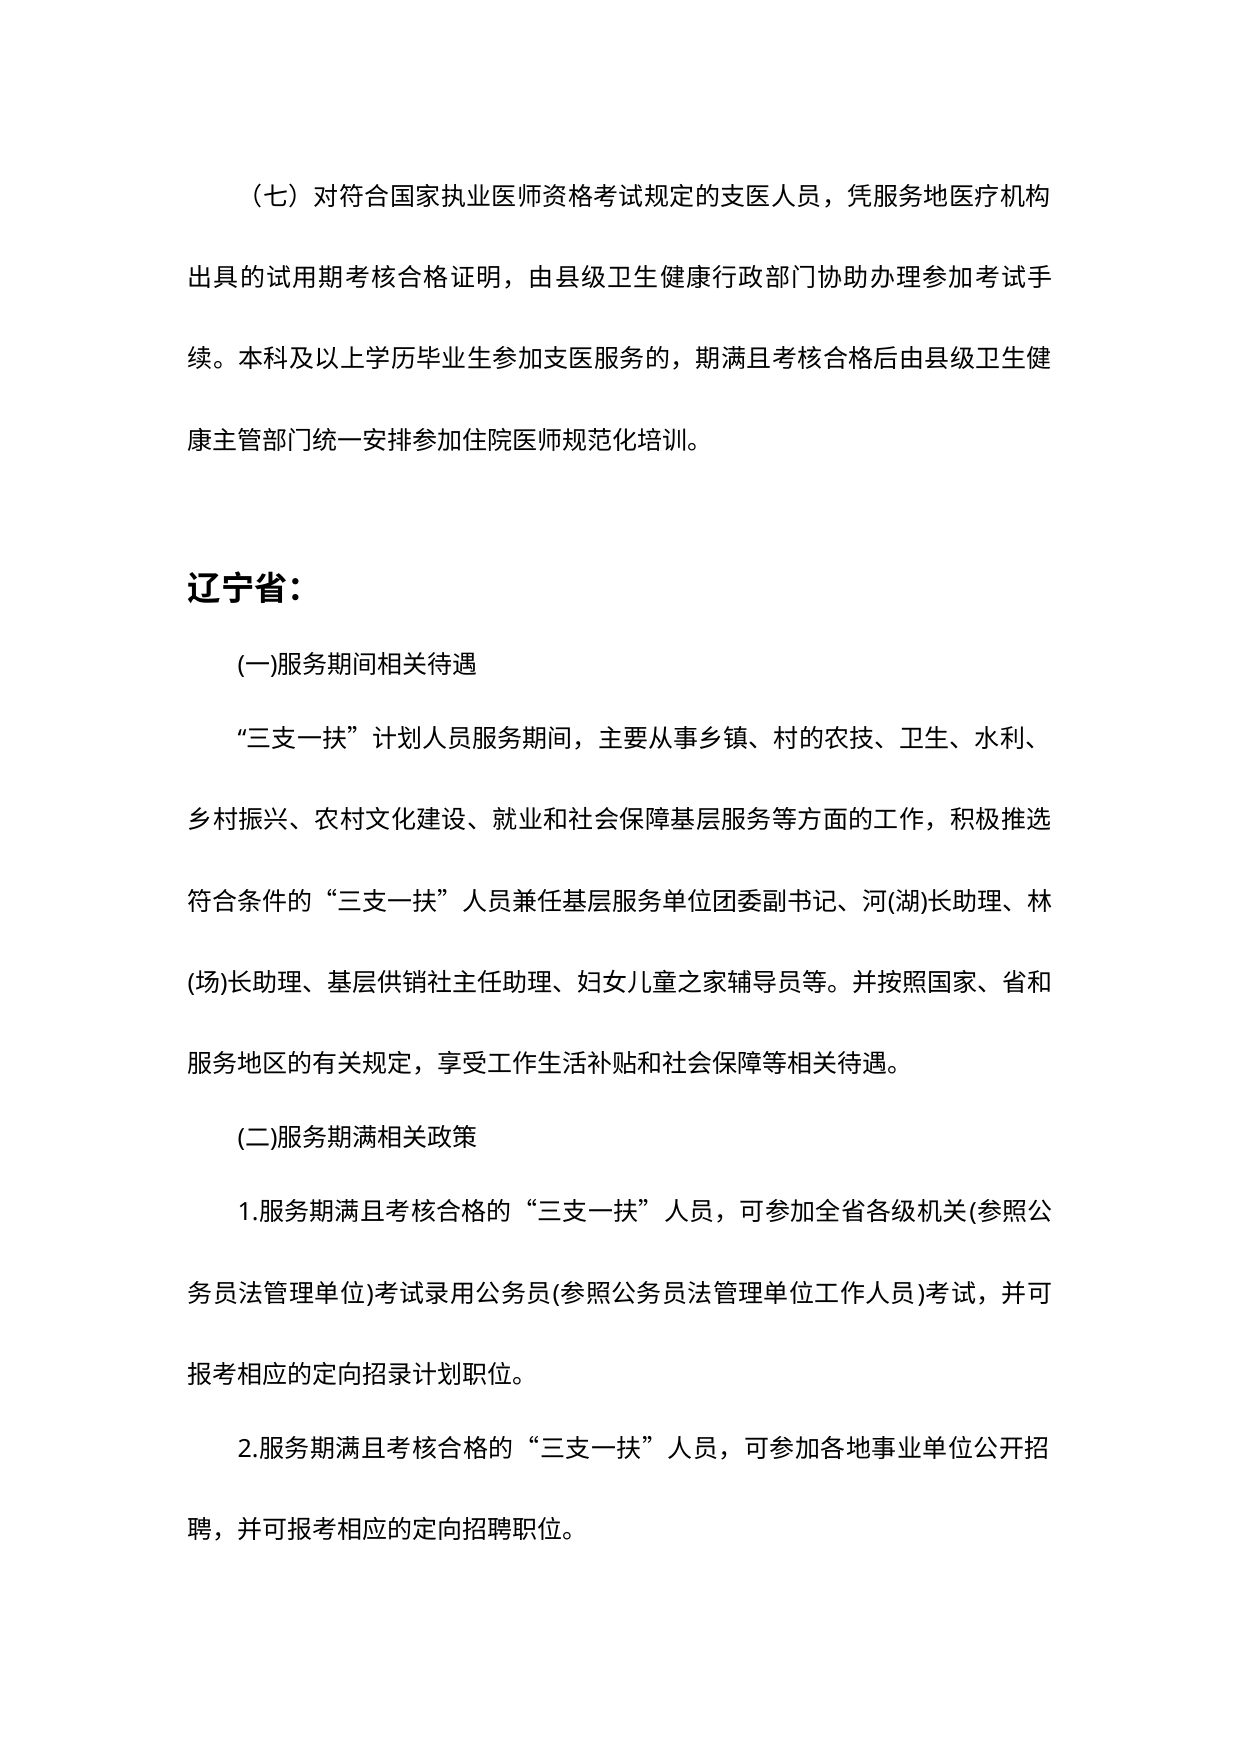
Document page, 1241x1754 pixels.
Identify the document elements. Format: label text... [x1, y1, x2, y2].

text 1.服务期满且考核合格的“三支一扶”人员，可参加全省各级机关(参照公务员法管理单位)考试录用公务员(参照公务员法管理单位工作人员)考试，并可报考相应的定向招录计划职位。 [187, 1177, 1053, 1405]
text (二)服务期满相关政策 [187, 1103, 1053, 1168]
text （七）对符合国家执业医师资格考试规定的支医人员，凭服务地医疗机构出具的试用期考核合格证明，由县级卫生健康行政部门协助办理参加考试手续。本科及以上学历毕业生参加支医服务的，期满且考核合格后由县级卫生健康主管部门统一安排参加住院医师规范化培训。 [187, 162, 1053, 471]
text 辽宁省： [187, 553, 1053, 618]
text (一)服务期间相关待遇 [187, 630, 1053, 695]
text “三支一扶”计划人员服务期间，主要从事乡镇、村的农技、卫生、水利、乡村振兴、农村文化建设、就业和社会保障基层服务等方面的工作，积极推选符合条件的“三支一扶”人员兼任基层服务单位团委副书记、河(湖)长助理、林(场)长助理、基层供销社主任助理、妇女儿童之家辅导员等。并按照国家、省和服务地区的有关规定，享受工作生活补贴和社会保障等相关待遇。 [187, 704, 1053, 1094]
text 2.服务期满且考核合格的“三支一扶”人员，可参加各地事业单位公开招聘，并可报考相应的定向招聘职位。 [187, 1414, 1053, 1560]
